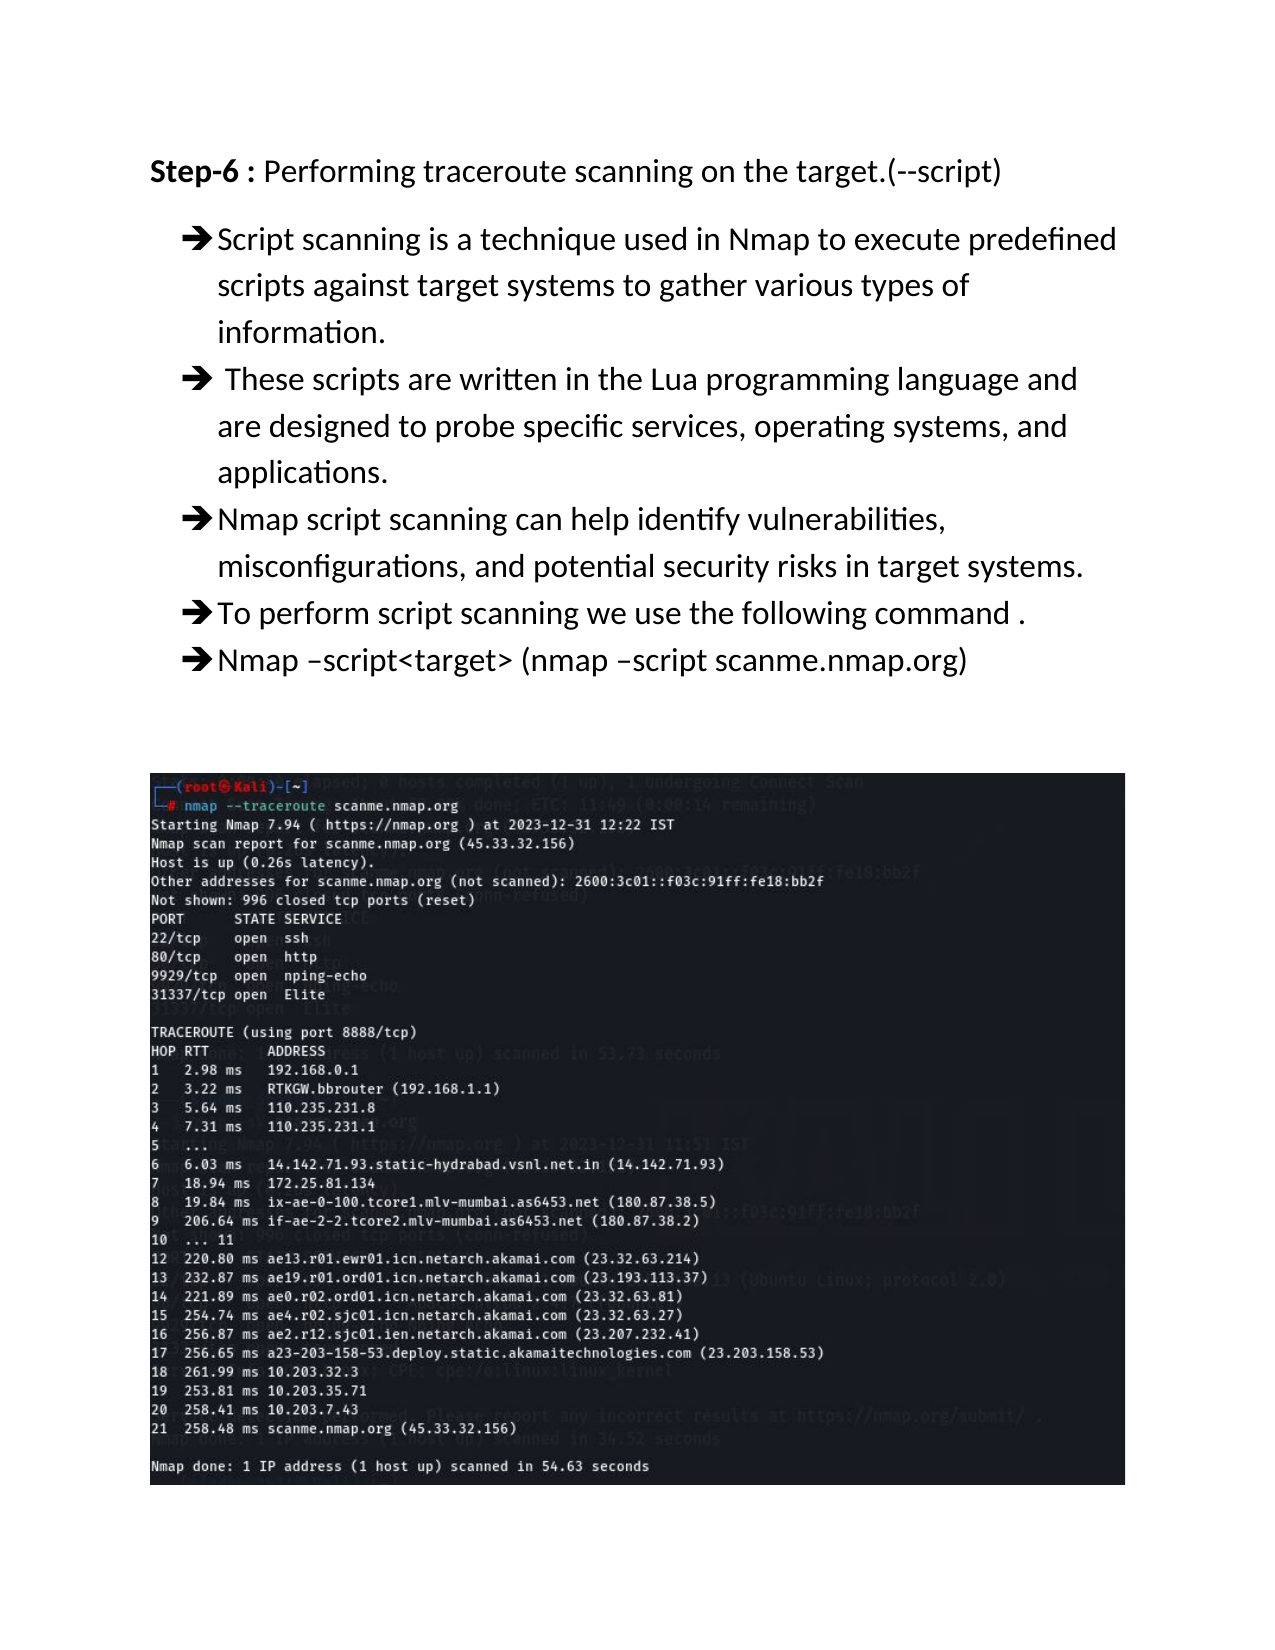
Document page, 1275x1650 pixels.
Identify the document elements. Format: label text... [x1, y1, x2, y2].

list To perform script scanning we use the following command . [179, 592, 1125, 632]
list Nmap script scanning can help identify vulnerabilities, misconfigurations, and potential security risks in target systems. [179, 498, 1125, 586]
list These scripts are written in the Lua programming language and are designed to probe specific services, operating systems, and applications. [179, 358, 1125, 492]
text Step-6 : Performing traceroute scanning on the target.(--script) [150, 150, 1125, 191]
picture [150, 773, 1125, 1485]
list Nmap –script<target> (nmap –script scanme.nmap.org) [179, 638, 1125, 679]
list Script scanning is a technique used in Nmap to execute predefined scripts against target systems to gather various types of information. [179, 218, 1125, 352]
